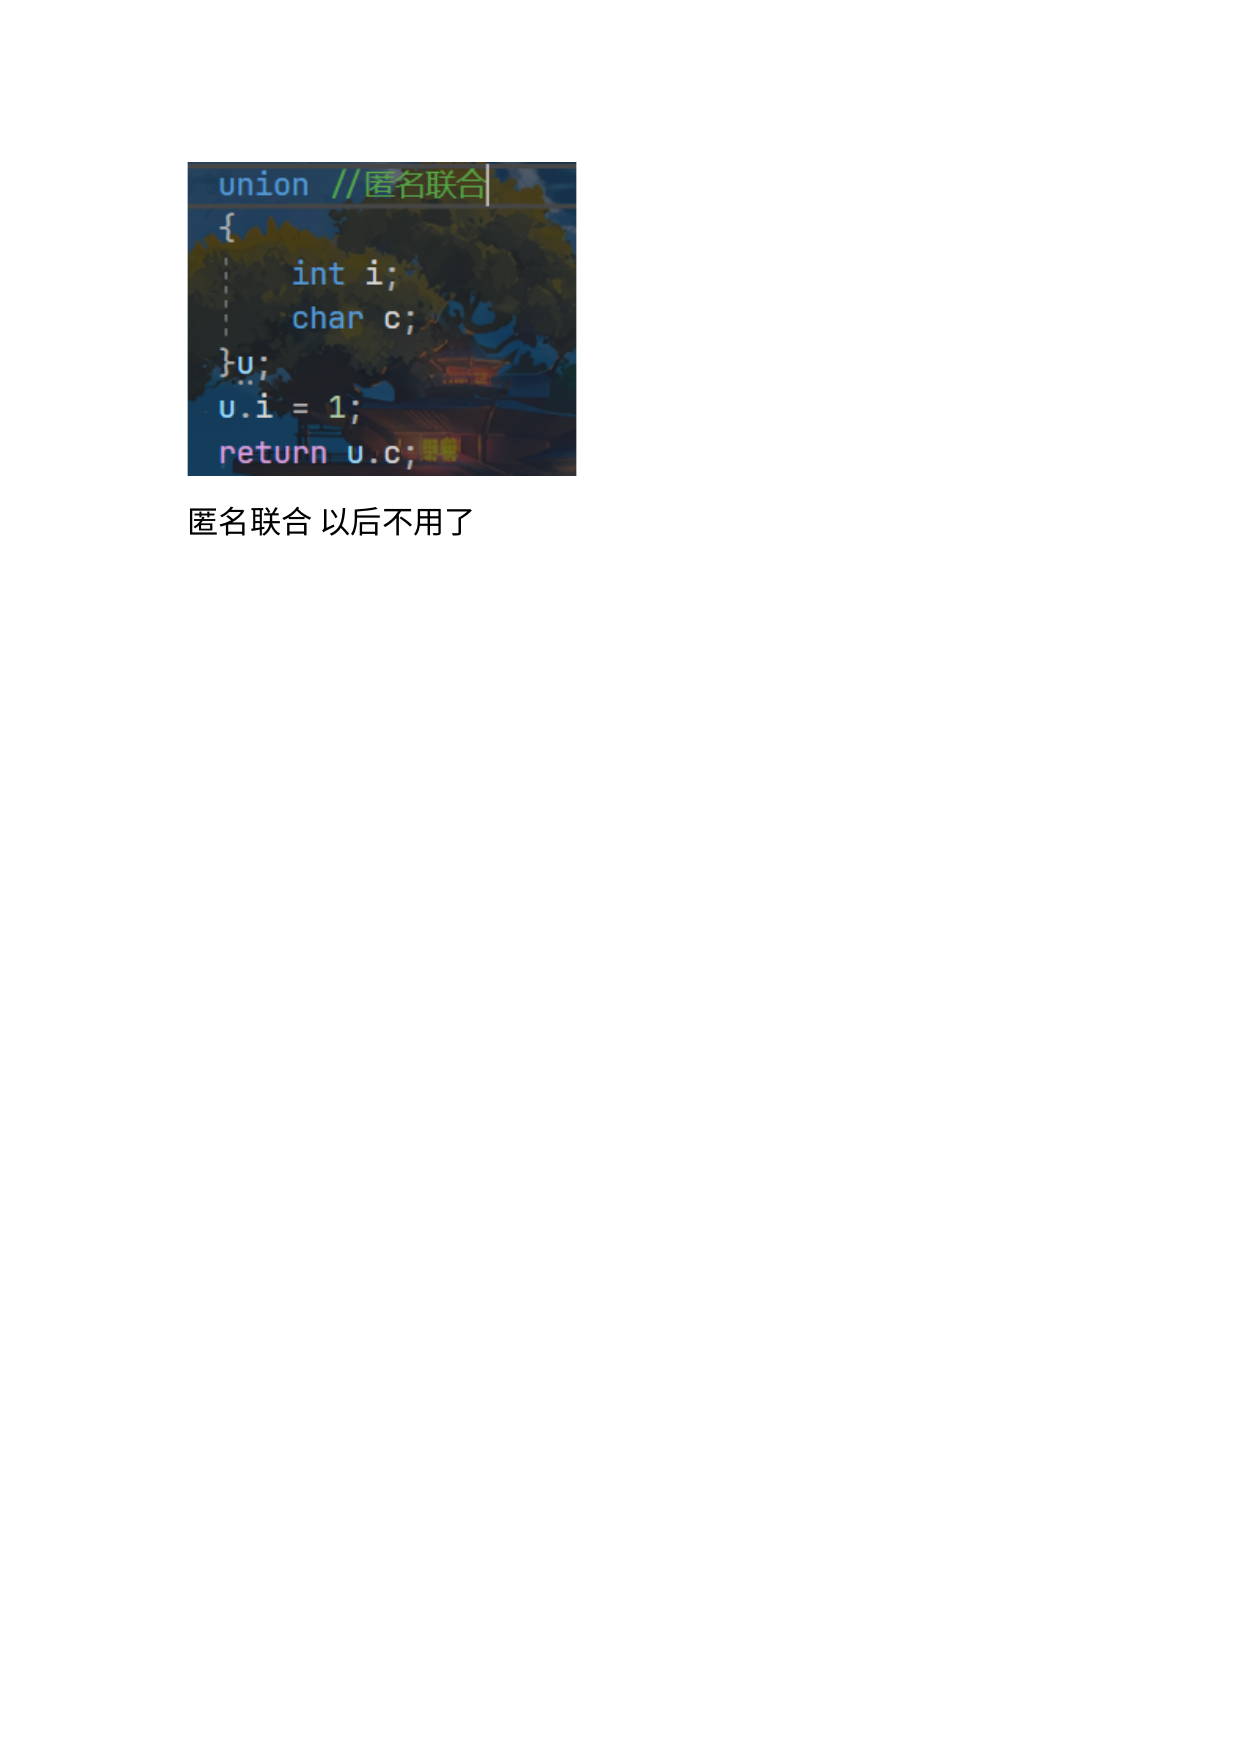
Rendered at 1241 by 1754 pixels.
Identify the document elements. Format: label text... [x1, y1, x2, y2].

text 匿名联合 以后不用了 [187, 487, 1053, 552]
picture [187, 162, 577, 476]
